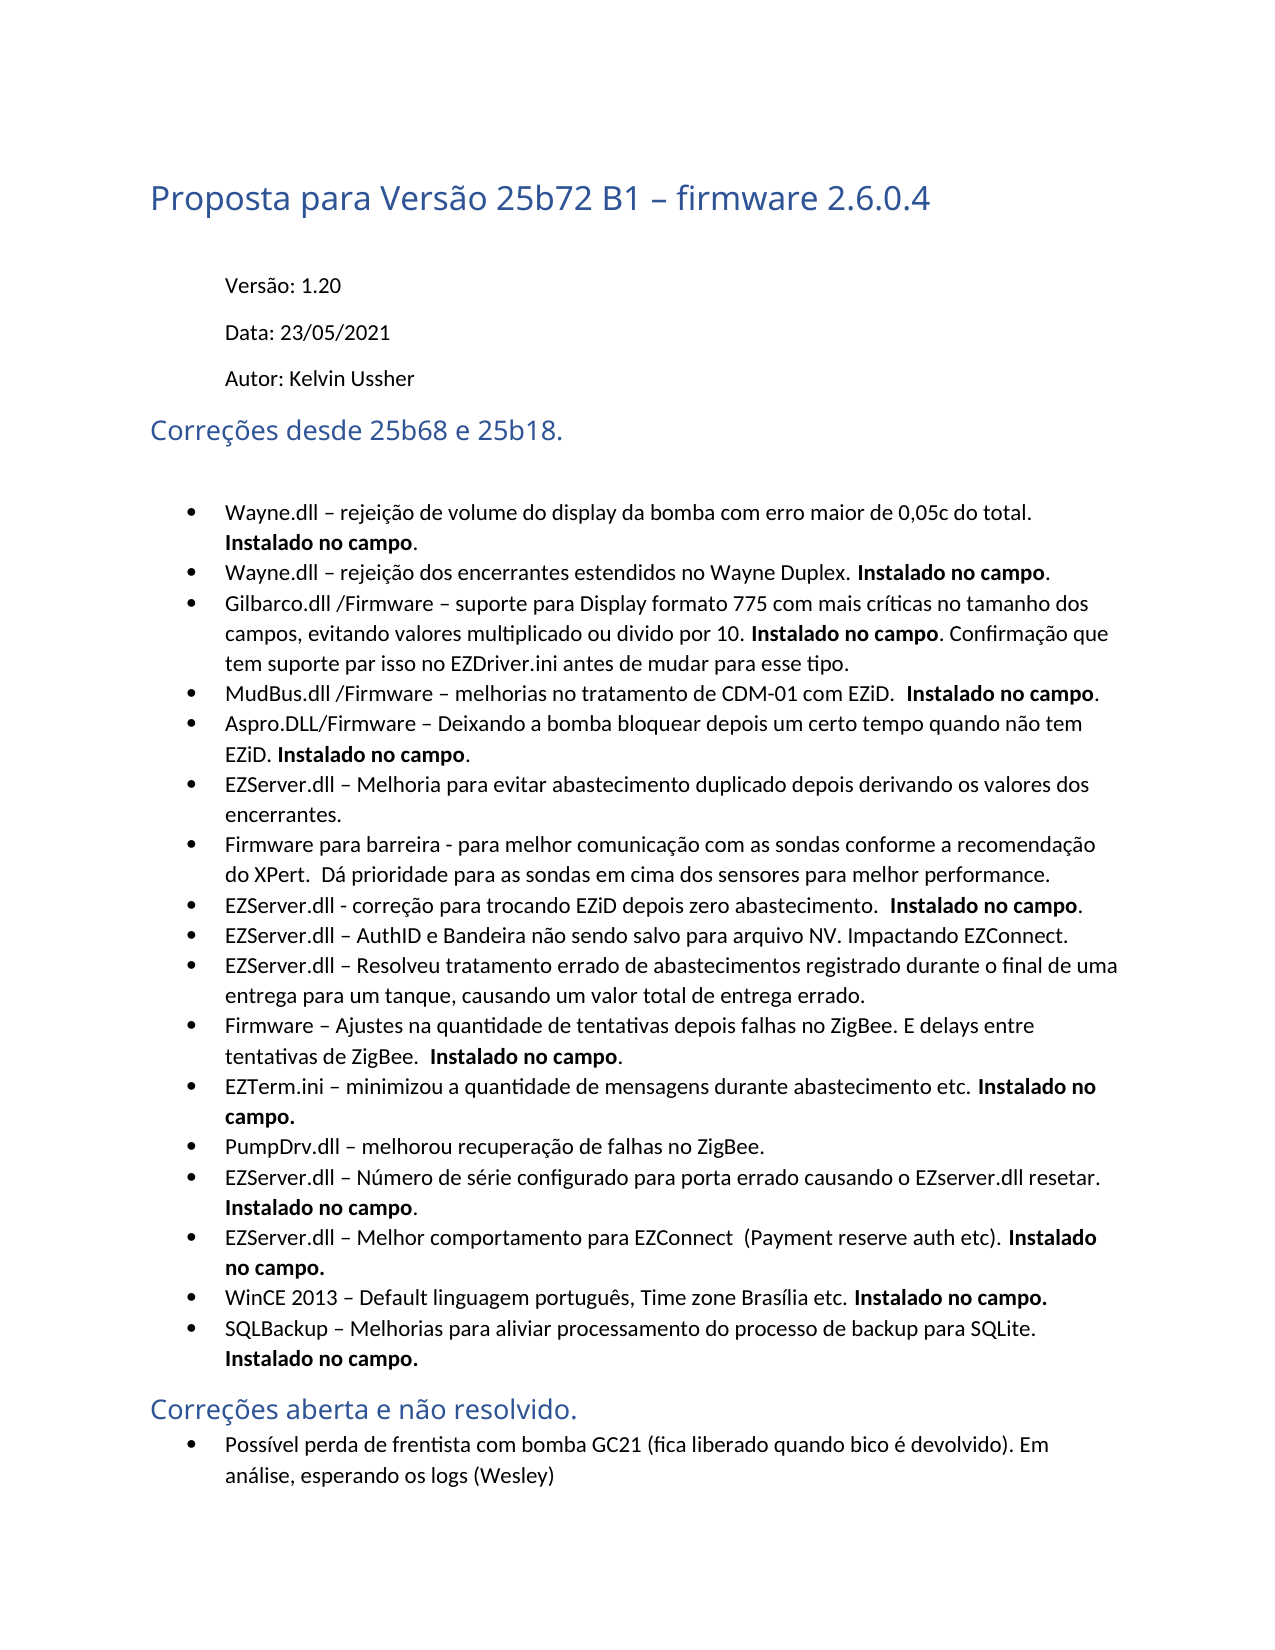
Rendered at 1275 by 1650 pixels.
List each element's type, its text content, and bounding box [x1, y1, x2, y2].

text Data: 23/05/2021 [150, 318, 1125, 346]
subtitle Correções desde 25b68 e 25b18. [150, 411, 1125, 448]
list WinCE 2013 – Default linguagem português, Time zone Brasília etc. Instalado no campo. [187, 1283, 1125, 1312]
list SQLBackup – Melhorias para aliviar processamento do processo de backup para SQLite. Instalado no campo. [187, 1314, 1125, 1372]
list EZTerm.ini – minimizou a quantidade de mensagens durante abastecimento etc. Instalado no campo. [187, 1072, 1125, 1130]
text Versão: 1.20 [150, 271, 1125, 299]
text Autor: Kelvin Ussher [150, 364, 1125, 393]
list EZServer.dll - correção para trocando EZiD depois zero abastecimento. Instalado no campo. [187, 891, 1125, 919]
list PumpDrv.dll – melhorou recuperação de falhas no ZigBee. [187, 1132, 1125, 1161]
list Wayne.dll – rejeição de volume do display da bomba com erro maior de 0,05c do total. Instalado no campo. [187, 498, 1125, 556]
list EZServer.dll – Número de série configurado para porta errado causando o EZserver.dll resetar. Instalado no campo. [187, 1163, 1125, 1221]
list Wayne.dll – rejeição dos encerrantes estendidos no Wayne Duplex. Instalado no campo. [187, 558, 1125, 587]
list MudBus.dll /Firmware – melhorias no tratamento de CDM-01 com EZiD. Instalado no campo. [187, 679, 1125, 707]
list EZServer.dll – AuthID e Bandeira não sendo salvo para arquivo NV. Impactando EZConnect. [187, 921, 1125, 949]
list EZServer.dll – Melhoria para evitar abastecimento duplicado depois derivando os valores dos encerrantes. [187, 770, 1125, 828]
list EZServer.dll – Resolveu tratamento errado de abastecimentos registrado durante o final de uma entrega para um tanque, causando um valor total de entrega errado. [187, 951, 1125, 1009]
list Possível perda de frentista com bomba GC21 (fica liberado quando bico é devolvido). Em análise, esperando os logs (Wesley) [187, 1431, 1125, 1489]
subtitle Proposta para Versão 25b72 B1 – firmware 2.6.0.4 [150, 175, 1125, 220]
list EZServer.dll – Melhor comportamento para EZConnect (Payment reserve auth etc). Instalado no campo. [187, 1223, 1125, 1281]
subtitle Correções aberta e não resolvido. [150, 1391, 1125, 1428]
list Aspro.DLL/Firmware – Deixando a bomba bloquear depois um certo tempo quando não tem EZiD. Instalado no campo. [187, 709, 1125, 768]
list Gilbarco.dll /Firmware – suporte para Display formato 775 com mais críticas no tamanho dos campos, evitando valores multiplicado ou divido por 10. Instalado no campo. Confirmação que tem suporte par isso no EZDriver.ini antes de mudar para esse tipo. [187, 589, 1125, 677]
list Firmware para barreira - para melhor comunicação com as sondas conforme a recomendação do XPert. Dá prioridade para as sondas em cima dos sensores para melhor performance. [187, 830, 1125, 889]
list Firmware – Ajustes na quantidade de tentativas depois falhas no ZigBee. E delays entre tentativas de ZigBee. Instalado no campo. [187, 1012, 1125, 1070]
